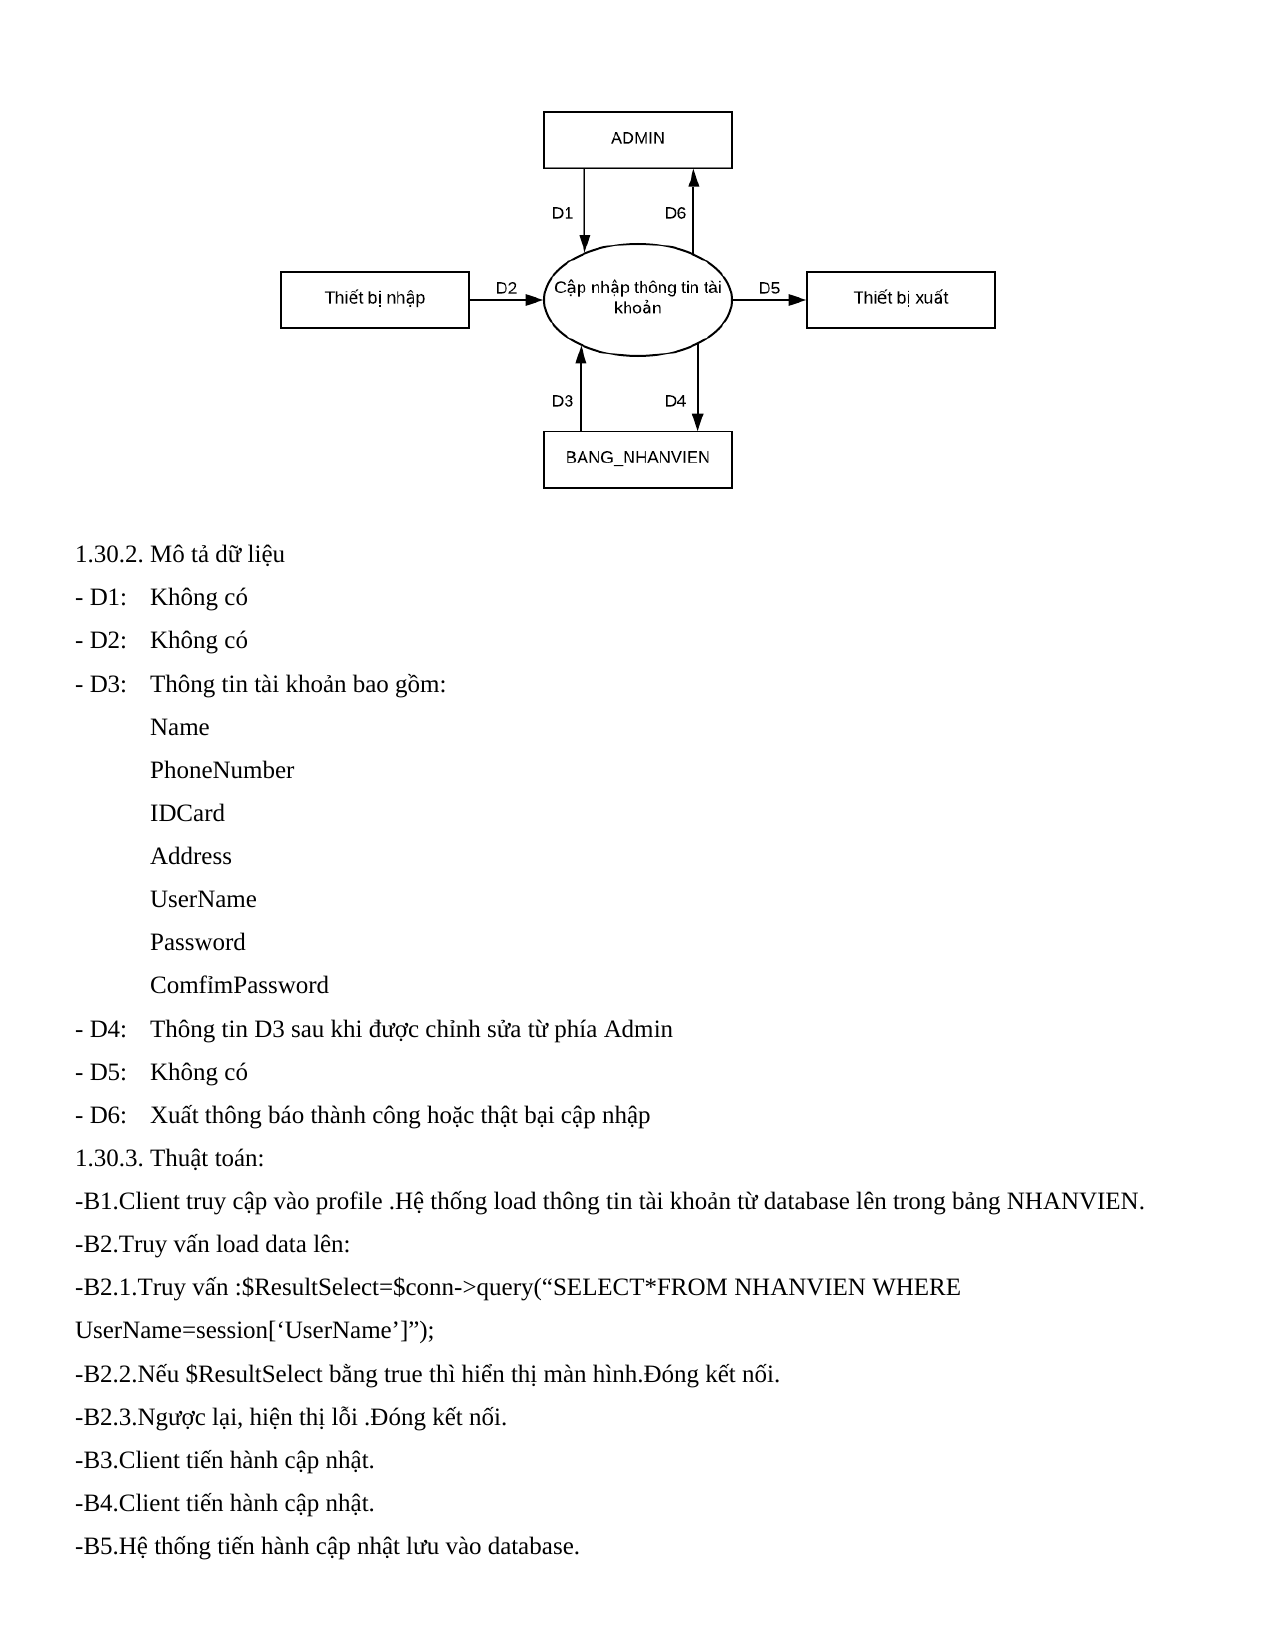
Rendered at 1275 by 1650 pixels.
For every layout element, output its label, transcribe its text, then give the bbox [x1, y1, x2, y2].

text UserName [75, 884, 1200, 913]
text IDCard [75, 798, 1200, 827]
text Password [75, 927, 1200, 956]
picture [243, 75, 1032, 525]
text Address [75, 841, 1200, 870]
text 1.30.2. Mô tả dữ liệu [75, 539, 1200, 568]
text -B4.Client tiến hành cập nhật. [75, 1488, 1200, 1517]
text ComfỉmPassword [75, 971, 1200, 999]
text -B1.Client truy cập vào profile .Hệ thống load thông tin tài khoản từ database lên trong bảng NHANVIEN. [75, 1186, 1200, 1215]
text -B5.Hệ thống tiến hành cập nhật lưu vào database. [75, 1531, 1200, 1560]
text - D3: Thông tin tài khoản bao gồm: [75, 669, 1200, 697]
text PhoneNumber [75, 755, 1200, 784]
text -B2.Truy vấn load data lên: [75, 1229, 1200, 1258]
text - D2: Không có [75, 626, 1200, 654]
text 1.30.3. Thuật toán: [75, 1143, 1200, 1172]
text -B2.1.Truy vấn :$ResultSelect=$conn->query(“SELECT*FROM NHANVIEN WHERE UserName=session[‘UserName’]”); [75, 1272, 1200, 1344]
text - D5: Không có [75, 1057, 1200, 1086]
text - D1: Không có [75, 582, 1200, 611]
text Name [75, 712, 1200, 741]
text - D4: Thông tin D3 sau khi được chỉnh sửa từ phía Admin [75, 1014, 1200, 1042]
text -B3.Client tiến hành cập nhật. [75, 1445, 1200, 1474]
text -B2.3.Ngược lại, hiện thị lỗi .Đóng kết nối. [75, 1402, 1200, 1431]
text -B2.2.Nếu $ResultSelect bằng true thì hiển thị màn hình.Đóng kết nối. [75, 1359, 1200, 1387]
text - D6: Xuất thông báo thành công hoặc thật bại cập nhập [75, 1100, 1200, 1129]
